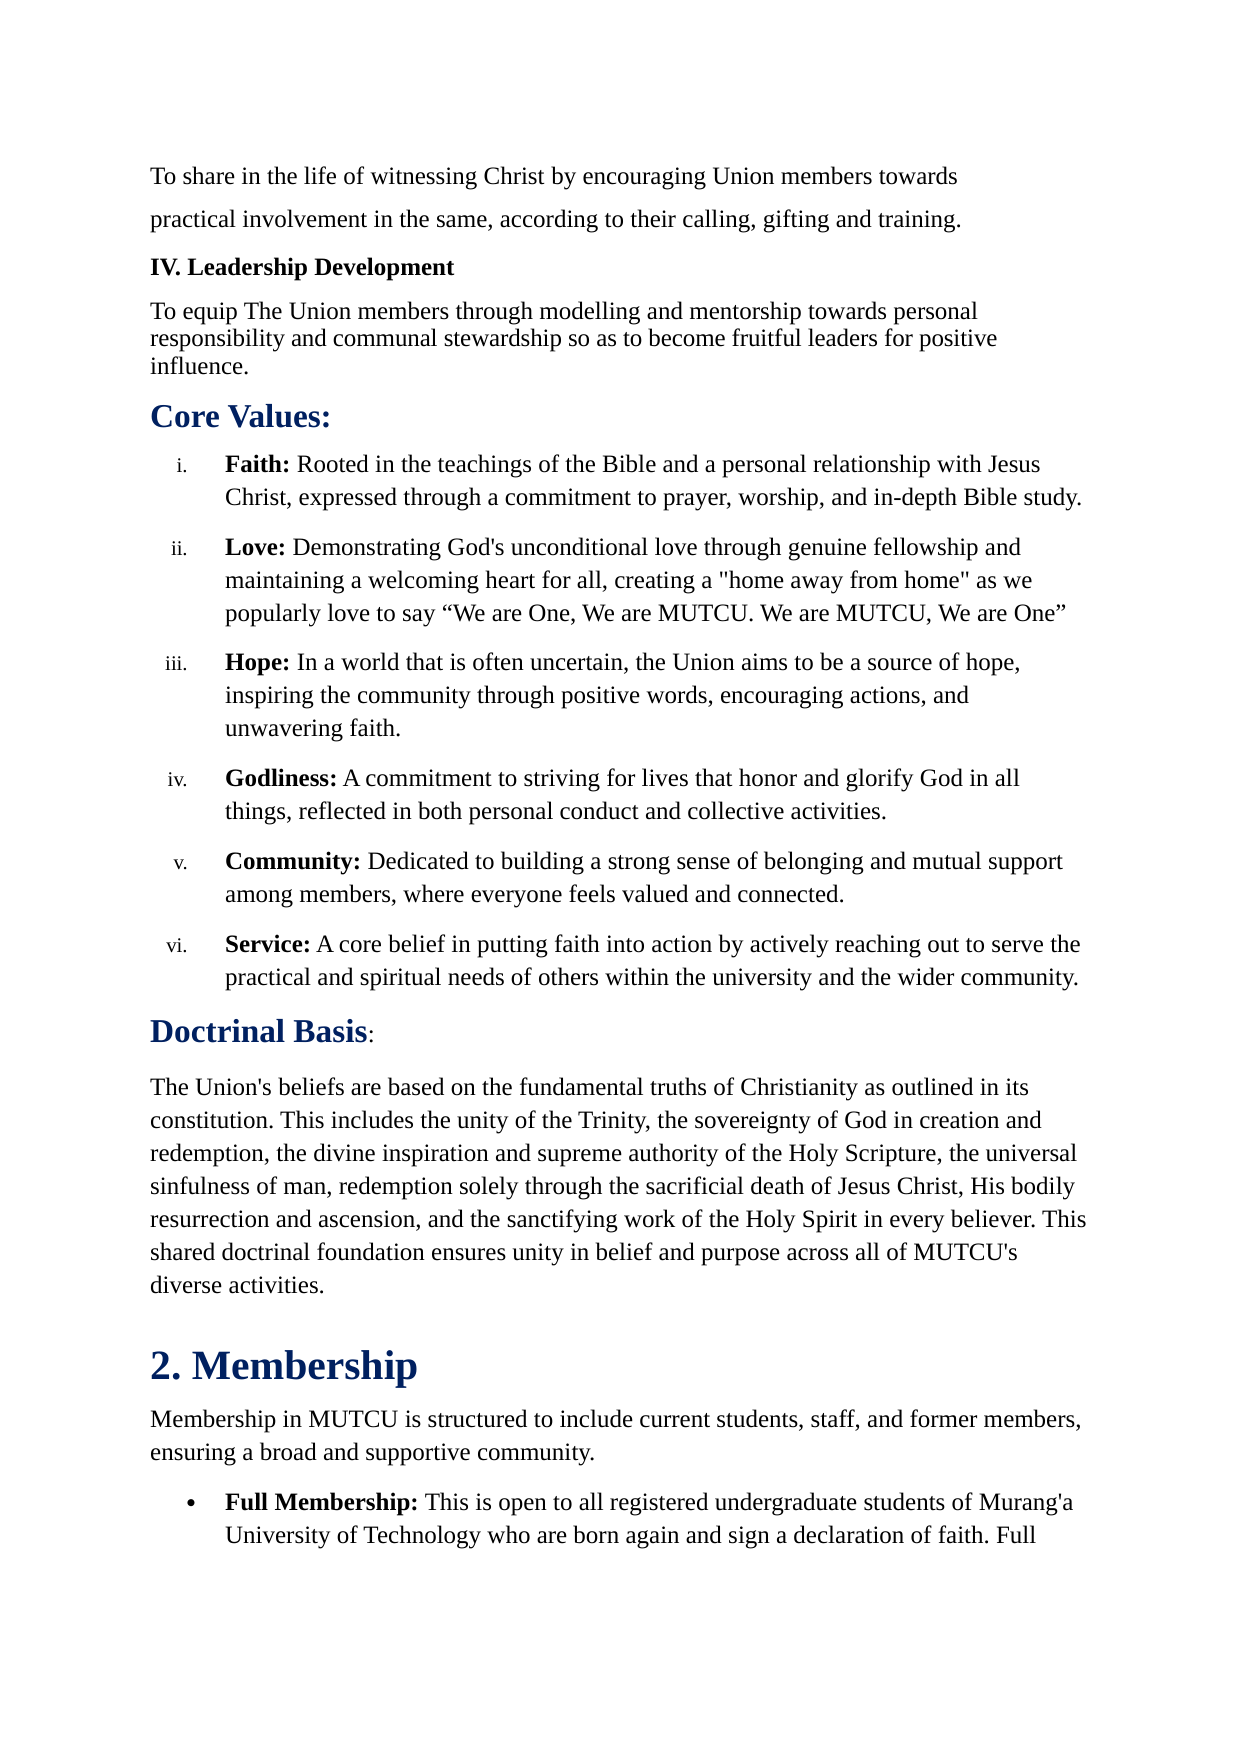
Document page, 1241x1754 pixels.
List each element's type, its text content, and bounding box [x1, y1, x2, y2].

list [187, 1487, 1090, 1549]
list Love: Demonstrating God's unconditional love through genuine fellowship and maintaining a welcoming heart for all, creating a "home away from home" as we popularly love to say “We are One, We are MUTCU. We are MUTCU, We are One” [187, 532, 1090, 627]
text IV. Leadership Development [150, 252, 1090, 281]
list Community: Dedicated to building a strong sense of belonging and mutual support among members, where everyone feels valued and connected. [187, 846, 1090, 908]
list Faith: Rooted in the teachings of the Bible and a personal relationship with Jesus Christ, expressed through a commitment to prayer, worship, and in-depth Bible study. [187, 449, 1090, 511]
text Doctrinal Basis: [150, 1011, 1090, 1050]
subtitle Core Values: [150, 397, 1090, 435]
text The Union's beliefs are based on the fundamental truths of Christianity as outlined in its constitution. This includes the unity of the Trinity, the sovereignty of God in creation and redemption, the divine inspiration and supreme authority of the Holy Scripture, the universal sinfulness of man, redemption solely through the sacrificial death of Jesus Christ, His bodily resurrection and ascension, and the sanctifying work of the Holy Spirit in every believer. This shared doctrinal foundation ensures unity in belief and purpose across all of MUTCU's diverse activities. [150, 1072, 1090, 1299]
list Hope: In a world that is often uncertain, the Union aims to be a source of hope, inspiring the community through positive words, encouraging actions, and unwavering faith. [187, 647, 1090, 742]
subtitle 2. Membership [150, 1341, 1090, 1389]
text To equip The Union members through modelling and mentorship towards personal responsibility and communal stewardship so as to become fruitful leaders for positive influence. [150, 297, 1090, 380]
list Godliness: A commitment to striving for lives that honor and glorify God in all things, reflected in both personal conduct and collective activities. [187, 763, 1090, 825]
text Membership in MUTCU is structured to include current students, staff, and former members, ensuring a broad and supportive community. [150, 1404, 1090, 1466]
list Service: A core belief in putting faith into action by actively reaching out to serve the practical and spiritual needs of others within the university and the wider community. [187, 929, 1090, 990]
text To share in the life of witnessing Christ by encouraging Union members towards practical involvement in the same, according to their calling, gifting and training. [150, 150, 985, 236]
